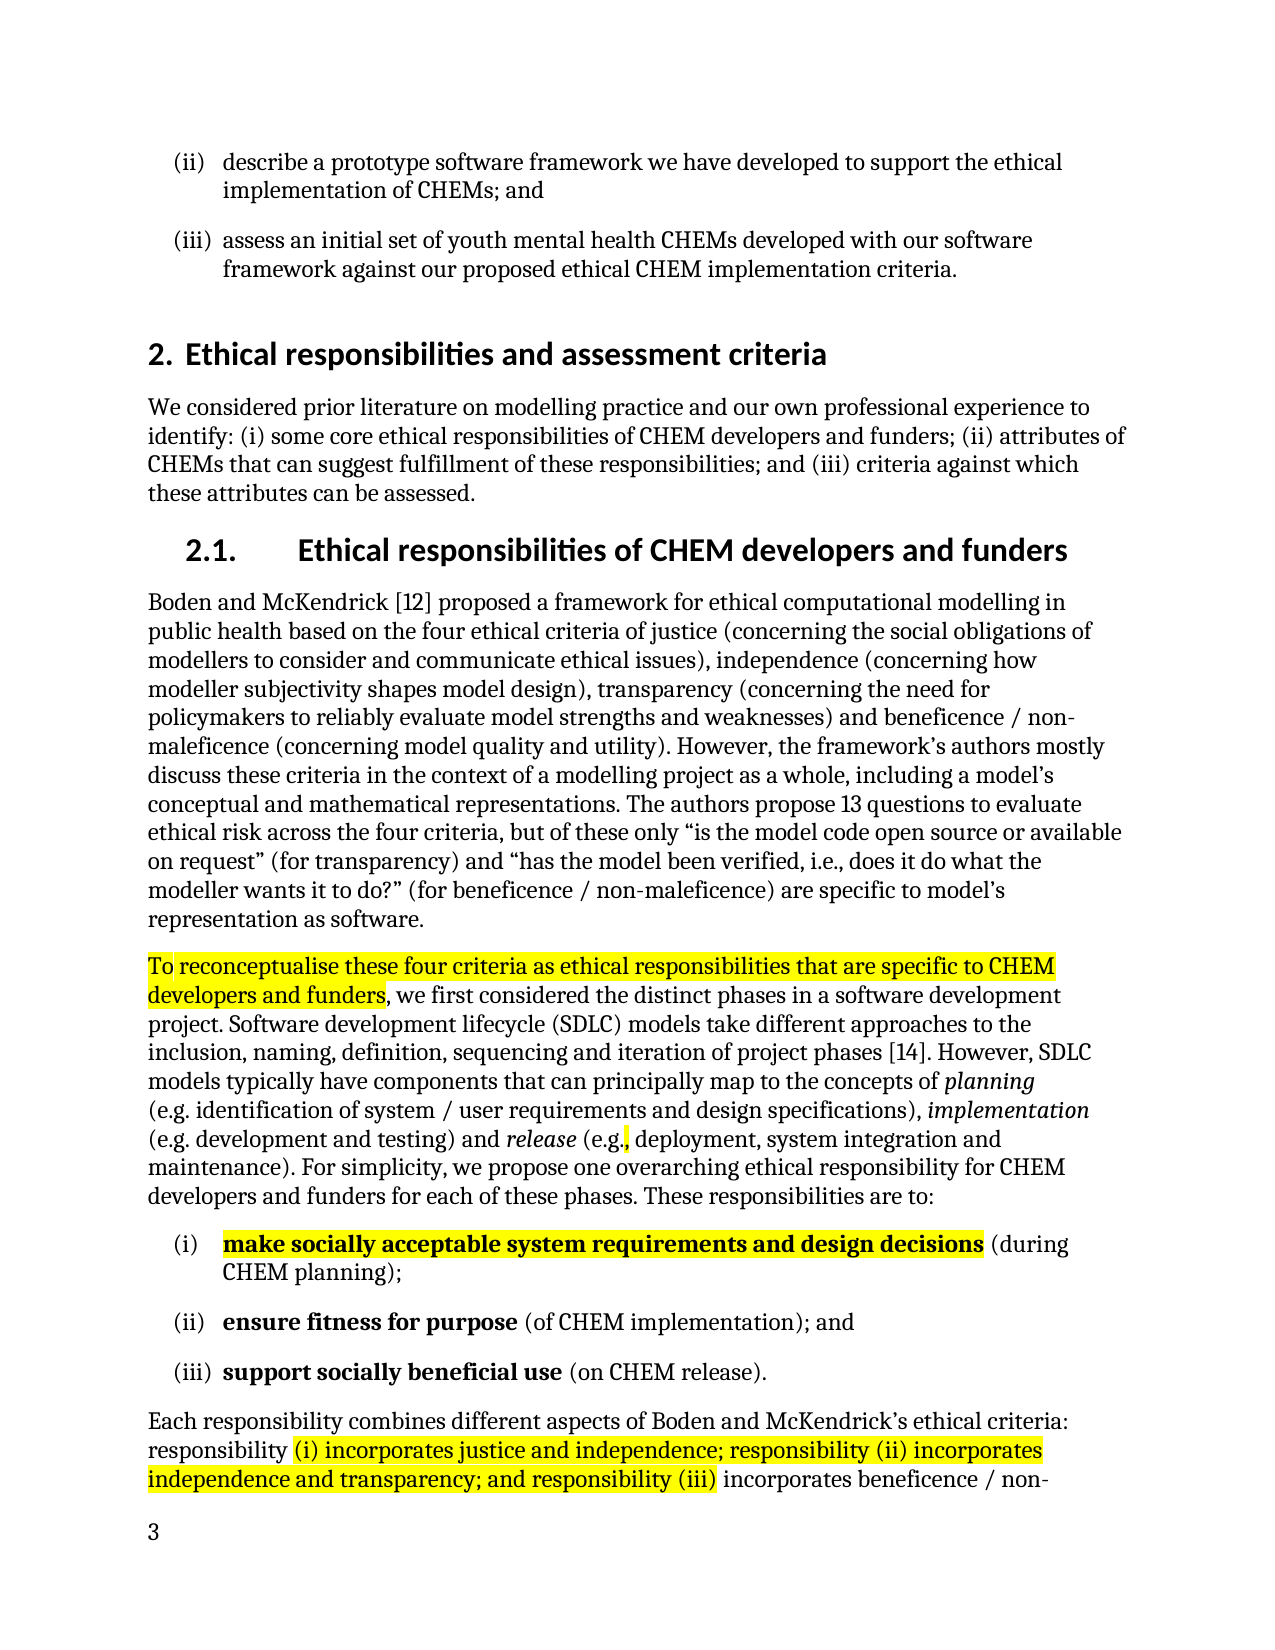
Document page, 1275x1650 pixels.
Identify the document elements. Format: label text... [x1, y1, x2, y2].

subtitle Ethical responsibilities and assessment criteria [148, 333, 1127, 374]
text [148, 1407, 1127, 1493]
list assess an initial set of youth mental health CHEMs developed with our software framework against our proposed ethical CHEM implementation criteria. [173, 226, 1127, 283]
subtitle Ethical responsibilities of CHEM developers and funders [185, 529, 1127, 569]
text Boden and McKendrick [12] proposed a framework for ethical computational modelling in public health based on the four ethical criteria of justice (concerning the social obligations of modellers to consider and communicate ethical issues), independence (concerning how modeller subjectivity shapes model design), transparency (concerning the need for policymakers to reliably evaluate model strengths and weaknesses) and beneficence / non-maleficence (concerning model quality and utility). However, the framework’s authors mostly discuss these criteria in the context of a modelling project as a whole, including a model’s conceptual and mathematical representations. The authors propose 13 questions to evaluate ethical risk across the four criteria, but of these only “is the model code open source or available on request” (for transparency) and “has the model been verified, i.e., does it do what the modeller wants it to do?” (for beneficence / non-maleficence) are specific to model’s representation as software. [148, 588, 1127, 933]
list ensure fitness for purpose (of CHEM implementation); and [173, 1308, 1127, 1337]
text To reconceptualise these four criteria as ethical responsibilities that are specific to CHEM developers and funders, we first considered the distinct phases in a software development project. Software development lifecycle (SDLC) models take different approaches to the inclusion, naming, definition, sequencing and iteration of project phases [14]. However, SDLC models typically have components that can principally map to the concepts of planning (e.g. identification of system / user requirements and design specifications), implementation (e.g. development and testing) and release (e.g., deployment, system integration and maintenance). For simplicity, we propose one overarching ethical responsibility for CHEM developers and funders for each of these phases. These responsibilities are to: [148, 952, 1127, 1211]
text We considered prior literature on modelling practice and our own professional experience to identify: (i) some core ethical responsibilities of CHEM developers and funders; (ii) attributes of CHEMs that can suggest fulfillment of these responsibilities; and (iii) criteria against which these attributes can be assessed. [148, 393, 1127, 508]
list make socially acceptable system requirements and design decisions (during CHEM planning); [173, 1229, 1127, 1287]
list describe a prototype software framework we have developed to support the ethical implementation of CHEMs; and [173, 148, 1127, 205]
list support socially beneficial use (on CHEM release). [173, 1357, 1127, 1386]
